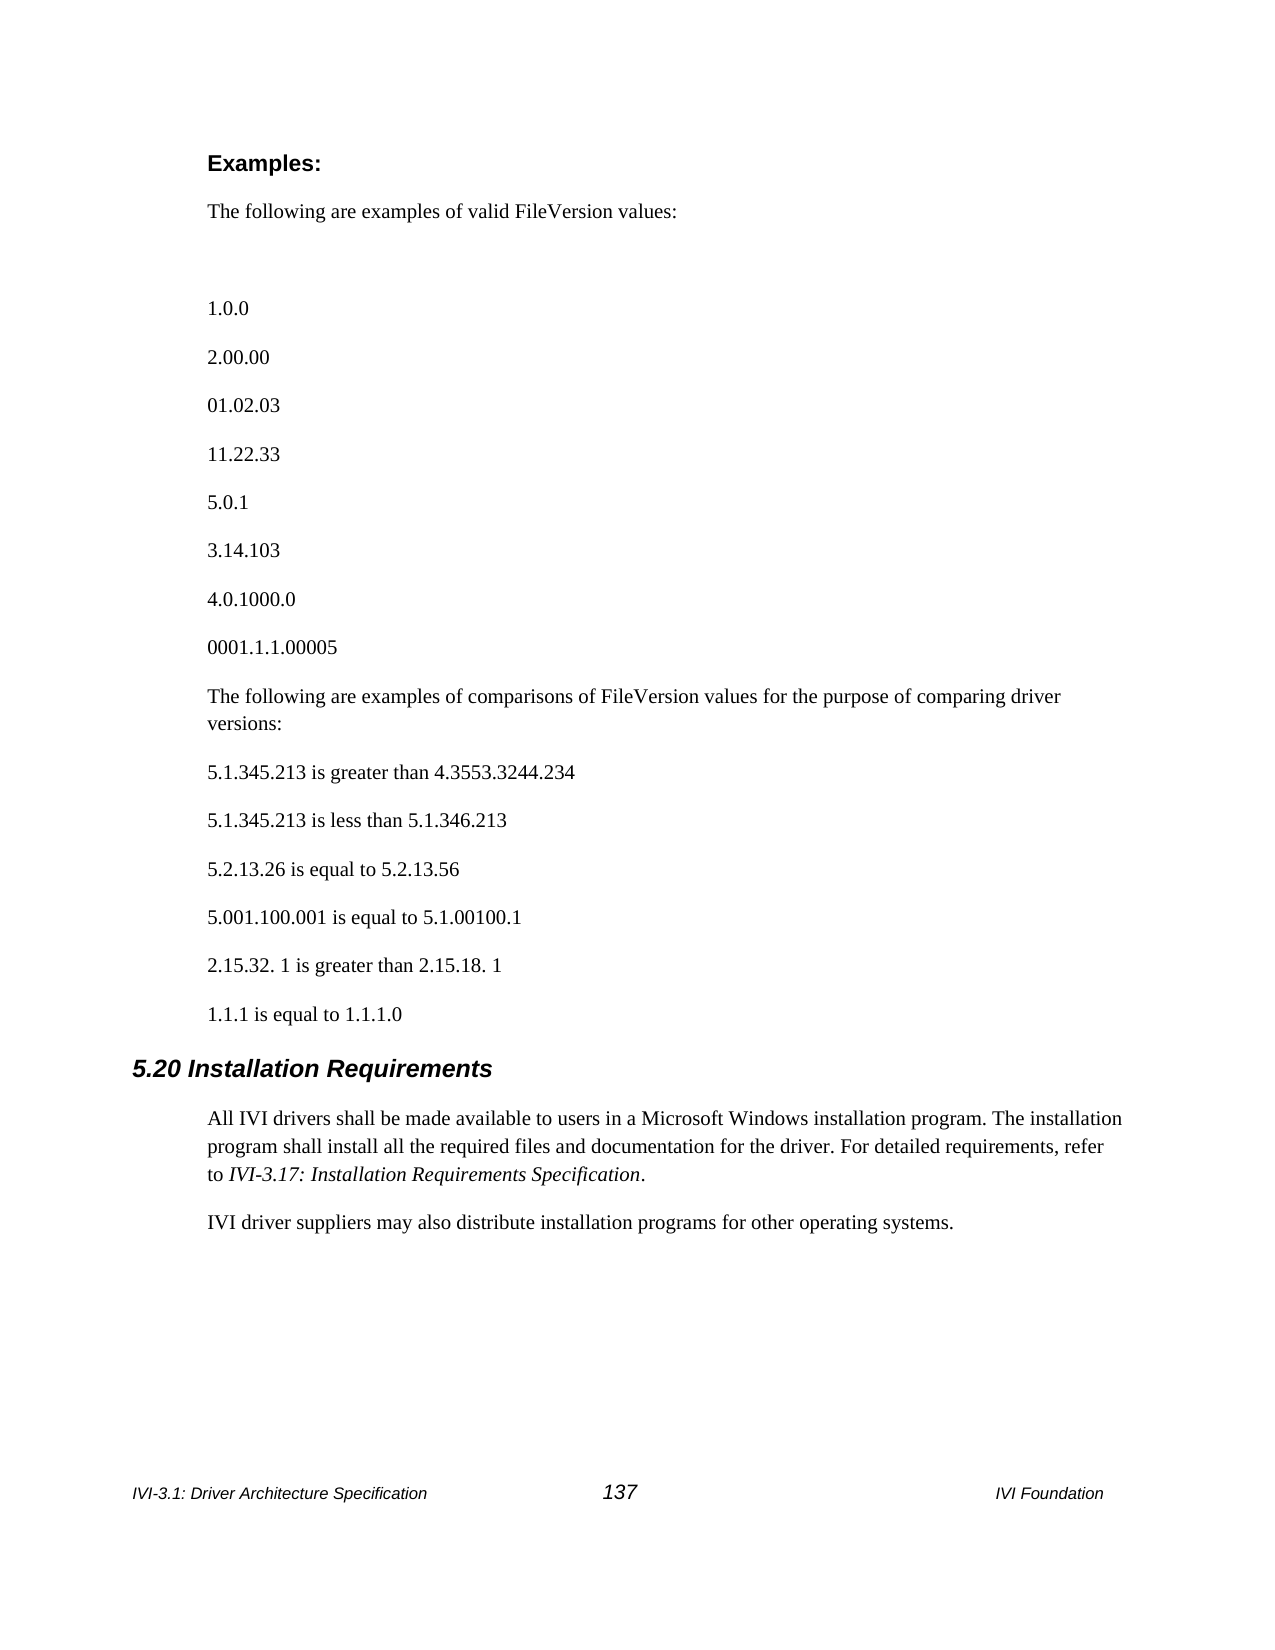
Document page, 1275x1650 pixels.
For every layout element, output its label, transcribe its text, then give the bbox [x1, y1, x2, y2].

text Examples: [207, 150, 1125, 176]
text 5.0.1 [207, 490, 1125, 514]
text 4.0.1000.0 [207, 587, 1125, 611]
text 1.0.0 [207, 296, 1125, 320]
text 3.14.103 [207, 538, 1125, 562]
subtitle Installation Requirements [132, 1054, 1125, 1083]
text 5.1.345.213 is greater than 4.3553.3244.234 [207, 760, 1125, 784]
text 5.2.13.26 is equal to 5.2.13.56 [207, 857, 1125, 881]
text 11.22.33 [207, 441, 1125, 466]
text 2.00.00 [207, 344, 1125, 369]
text 0001.1.1.00005 [207, 635, 1125, 659]
text 01.02.03 [207, 393, 1125, 417]
text The following are examples of comparisons of FileVersion values for the purpose of comparing driver versions: [207, 684, 1125, 735]
text 5.001.100.001 is equal to 5.1.00100.1 [207, 905, 1125, 929]
text 5.1.345.213 is less than 5.1.346.213 [207, 808, 1125, 832]
text 2.15.32. 1 is greater than 2.15.18. 1 [207, 953, 1125, 977]
text The following are examples of valid FileVersion values: [207, 199, 1125, 223]
text All IVI drivers shall be made available to users in a Microsoft Windows installation program. The installation program shall install all the required files and documentation for the driver. For detailed requirements, refer to IVI-3.17: Installation Requirements Specification. [207, 1106, 1125, 1186]
text 1.1.1 is equal to 1.1.1.0 [207, 1002, 1125, 1026]
text IVI driver suppliers may also distribute installation programs for other operating systems. [207, 1210, 1125, 1234]
